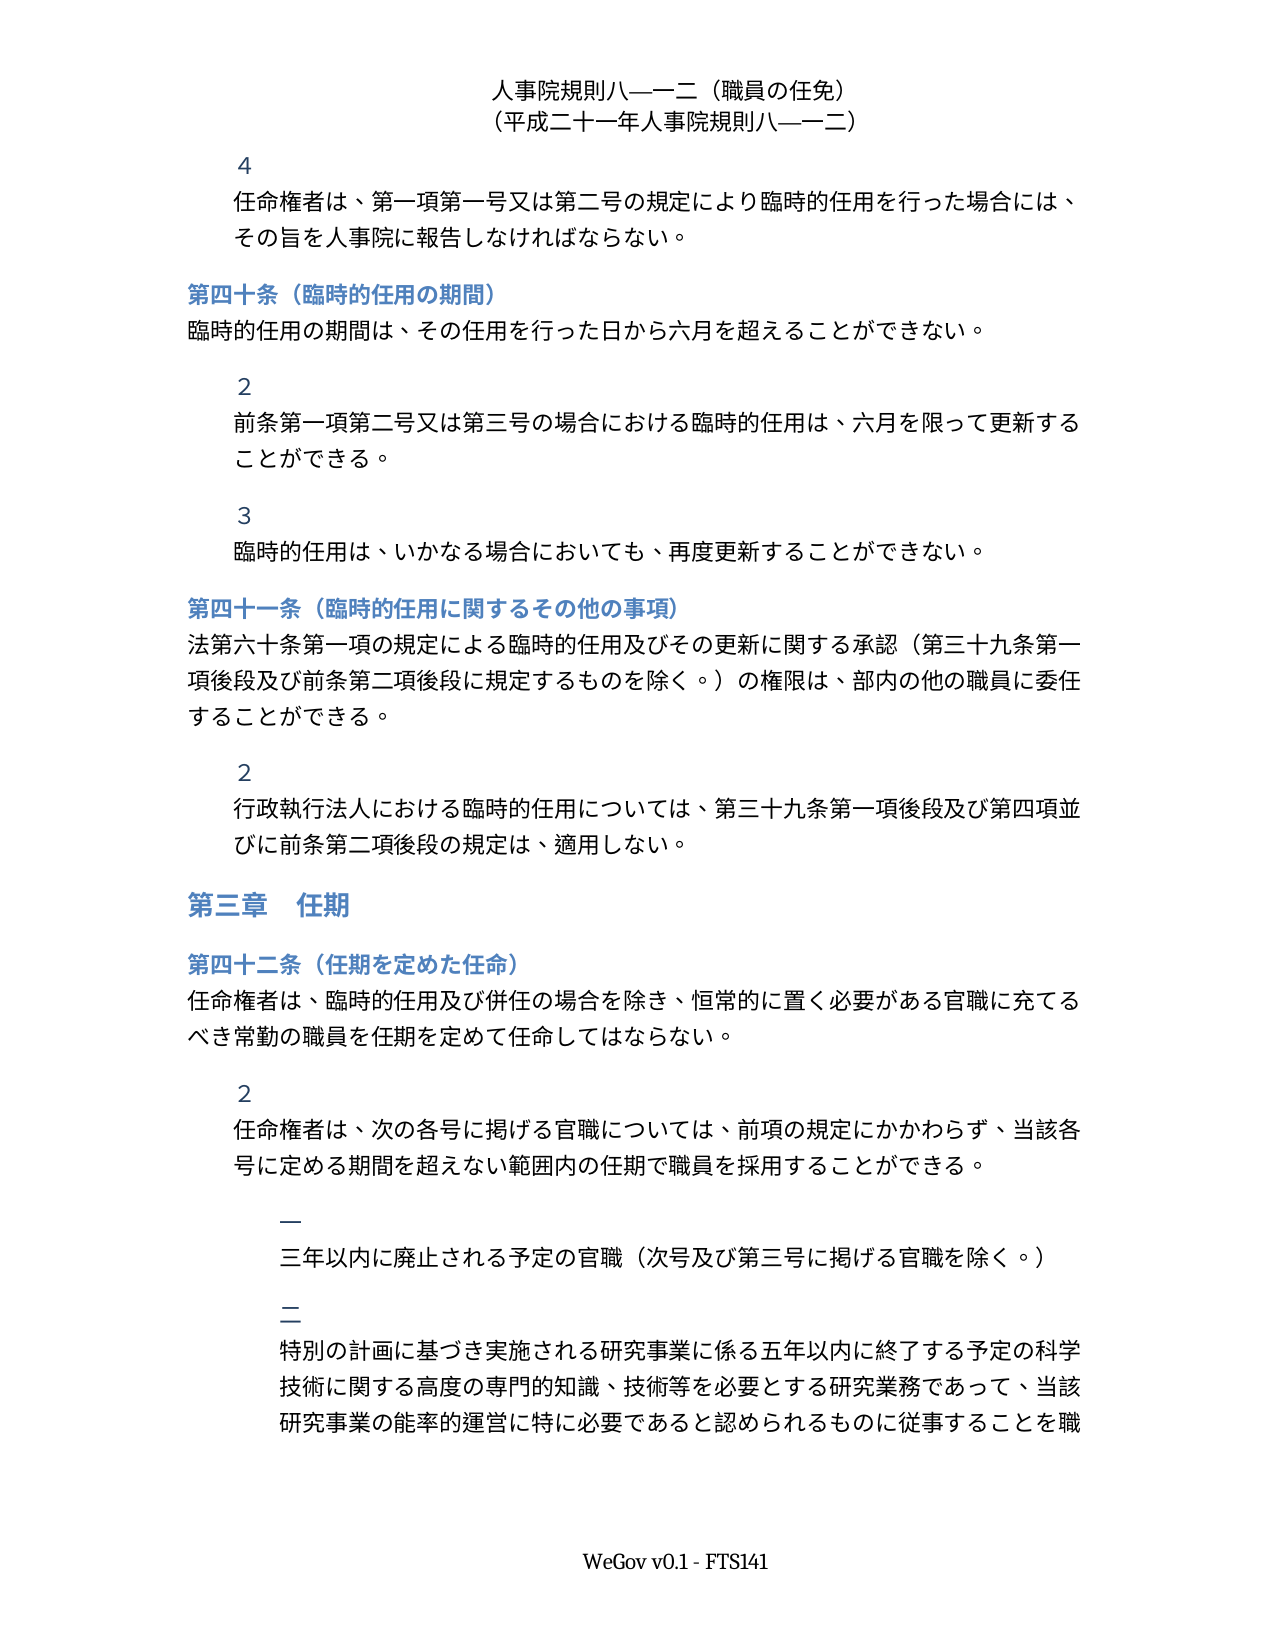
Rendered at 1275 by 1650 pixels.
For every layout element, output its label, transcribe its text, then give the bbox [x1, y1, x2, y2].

text 任命権者は、第一項第一号又は第二号の規定により臨時的任用を行った場合には、その旨を人事院に報告しなければならない。 [233, 186, 1087, 253]
subtitle 第四十一条（臨時的任用に関するその他の事項） [187, 593, 1087, 624]
subtitle ４ [233, 150, 1087, 181]
text 前条第一項第二号又は第三号の場合における臨時的任用は、六月を限って更新することができる。 [233, 407, 1087, 474]
text 臨時的任用の期間は、その任用を行った日から六月を超えることができない。 [187, 314, 1087, 346]
subtitle 一 [279, 1206, 1087, 1238]
subtitle 二 [279, 1299, 1087, 1330]
subtitle 第四十条（臨時的任用の期間） [187, 279, 1087, 310]
text 任命権者は、次の各号に掲げる官職については、前項の規定にかかわらず、当該各号に定める期間を超えない範囲内の任期で職員を採用することができる。 [233, 1114, 1087, 1181]
subtitle ２ [233, 757, 1087, 788]
text 法第六十条第一項の規定による臨時的任用及びその更新に関する承認（第三十九条第一項後段及び前条第二項後段に規定するものを除く。）の権限は、部内の他の職員に委任することができる。 [187, 629, 1087, 732]
subtitle ２ [233, 1078, 1087, 1109]
text 行政執行法人における臨時的任用については、第三十九条第一項後段及び第四項並びに前条第二項後段の規定は、適用しない。 [233, 793, 1087, 860]
subtitle ２ [233, 371, 1087, 403]
text 三年以内に廃止される予定の官職（次号及び第三号に掲げる官職を除く。） [279, 1242, 1087, 1274]
text 臨時的任用は、いかなる場合においても、再度更新することができない。 [233, 536, 1087, 567]
subtitle 第三章 任期 [187, 886, 1087, 923]
text 任命権者は、臨時的任用及び併任の場合を除き、恒常的に置く必要がある官職に充てるべき常勤の職員を任期を定めて任命してはならない。 [187, 985, 1087, 1052]
subtitle ３ [233, 500, 1087, 531]
subtitle 第四十二条（任期を定めた任命） [187, 949, 1087, 980]
